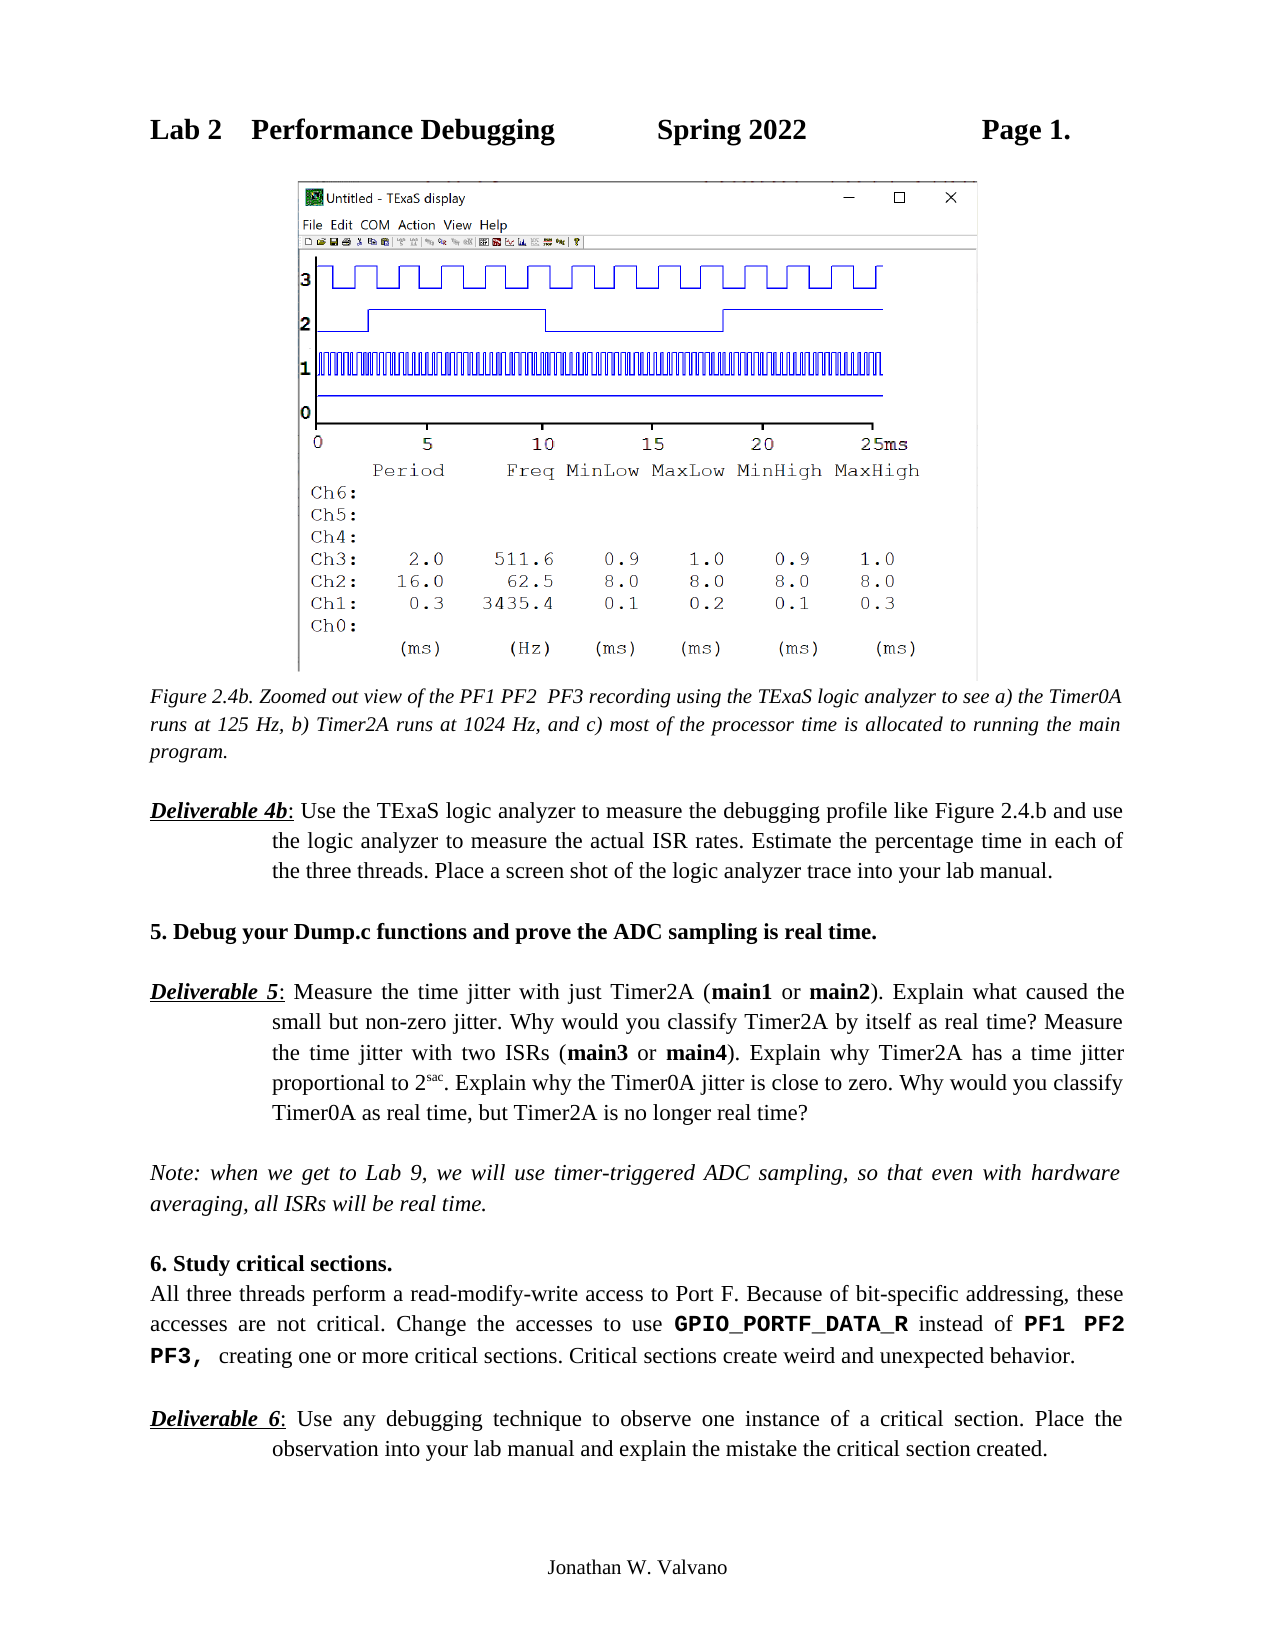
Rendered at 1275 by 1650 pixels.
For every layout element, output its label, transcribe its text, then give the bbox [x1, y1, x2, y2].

text 5. Debug your Dump.c functions and prove the ADC sampling is real time. [150, 918, 1125, 944]
picture [297, 181, 978, 681]
text Deliverable 6: Use any debugging technique to observe one instance of a critical section. Place the observation into your lab manual and explain the mistake the critical section created. [150, 1405, 1125, 1462]
text Deliverable 5: Measure the time jitter with just Timer2A (main1 or main2). Explain what caused the small but non-zero jitter. Why would you classify Timer2A by itself as real time? Measure the time jitter with two ISRs (main3 or main4). Explain why Timer2A has a time jitter proportional to 2sac. Explain why the Timer0A jitter is close to zero. Why would you classify Timer0A as real time, but Timer2A is no longer real time? [150, 978, 1125, 1125]
text All three threads perform a read-modify-write access to Port F. Because of bit-specific addressing, these accesses are not critical. Change the accesses to use GPIO_PORTF_DATA_R instead of PF1 PF2 PF3, creating one or more critical sections. Critical sections create weird and unexpected behavior. [150, 1280, 1125, 1371]
text Note: when we get to Lab 9, we will use timer-triggered ADC sampling, so that even with hardware averaging, all ISRs will be real time. [150, 1159, 1125, 1216]
text Figure 2.4b. Zoomed out view of the PF1 PF2 PF3 recording using the TExaS logic analyzer to see a) the Timer0A runs at 125 Hz, b) Timer2A runs at 1024 Hz, and c) most of the processor time is allocated to running the main program. [150, 684, 1125, 763]
text Deliverable 4b: Use the TExaS logic analyzer to measure the debugging profile like Figure 2.4.b and use the logic analyzer to measure the actual ISR rates. Estimate the percentage time in each of the three threads. Place a screen shot of the logic analyzer trace into your lab manual. [150, 797, 1125, 884]
text 6. Study critical sections. [150, 1250, 1125, 1276]
